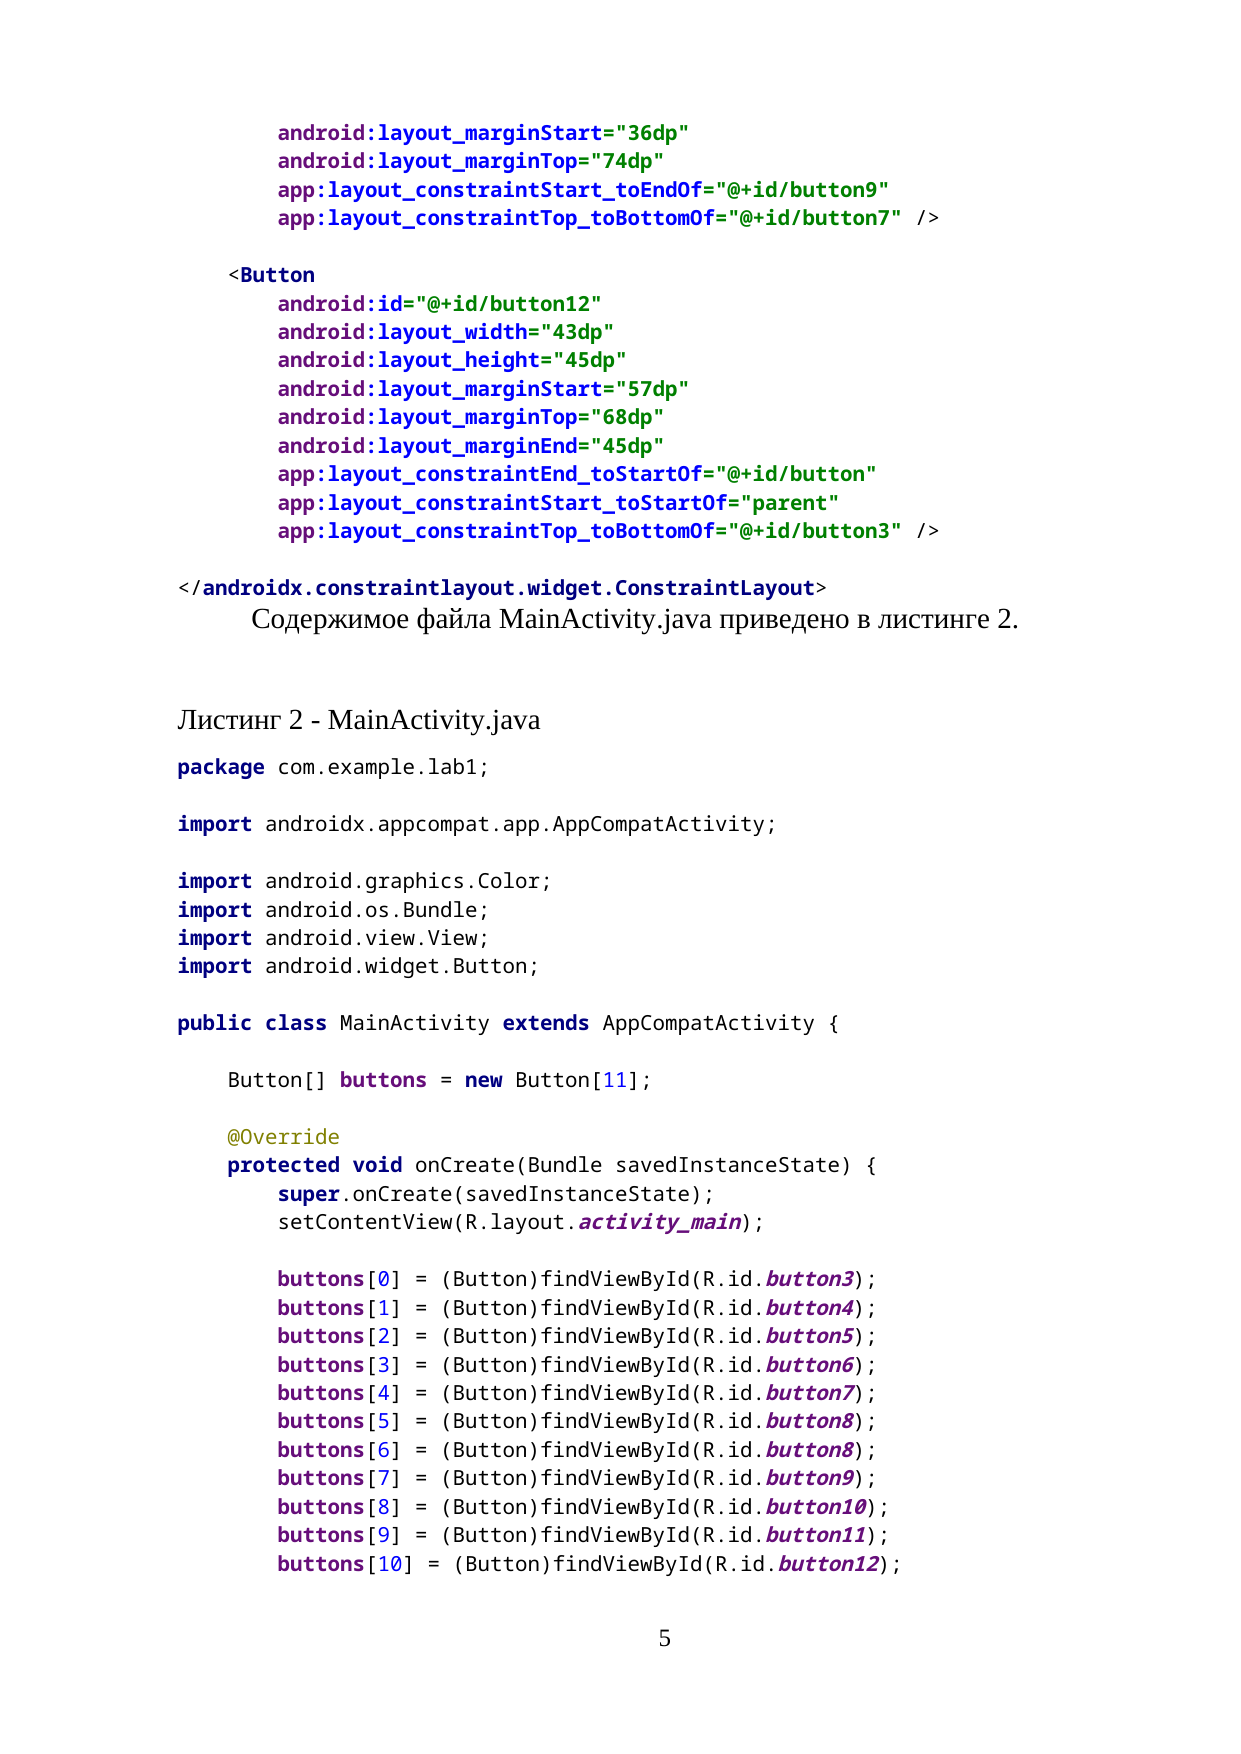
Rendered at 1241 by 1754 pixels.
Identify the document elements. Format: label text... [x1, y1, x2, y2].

list Содержимое файла MainActivity.java приведено в листинге 2. [177, 602, 1152, 635]
list Листинг 2 - MainActivity.java [177, 702, 1152, 736]
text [177, 752, 1152, 1606]
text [177, 118, 1152, 602]
